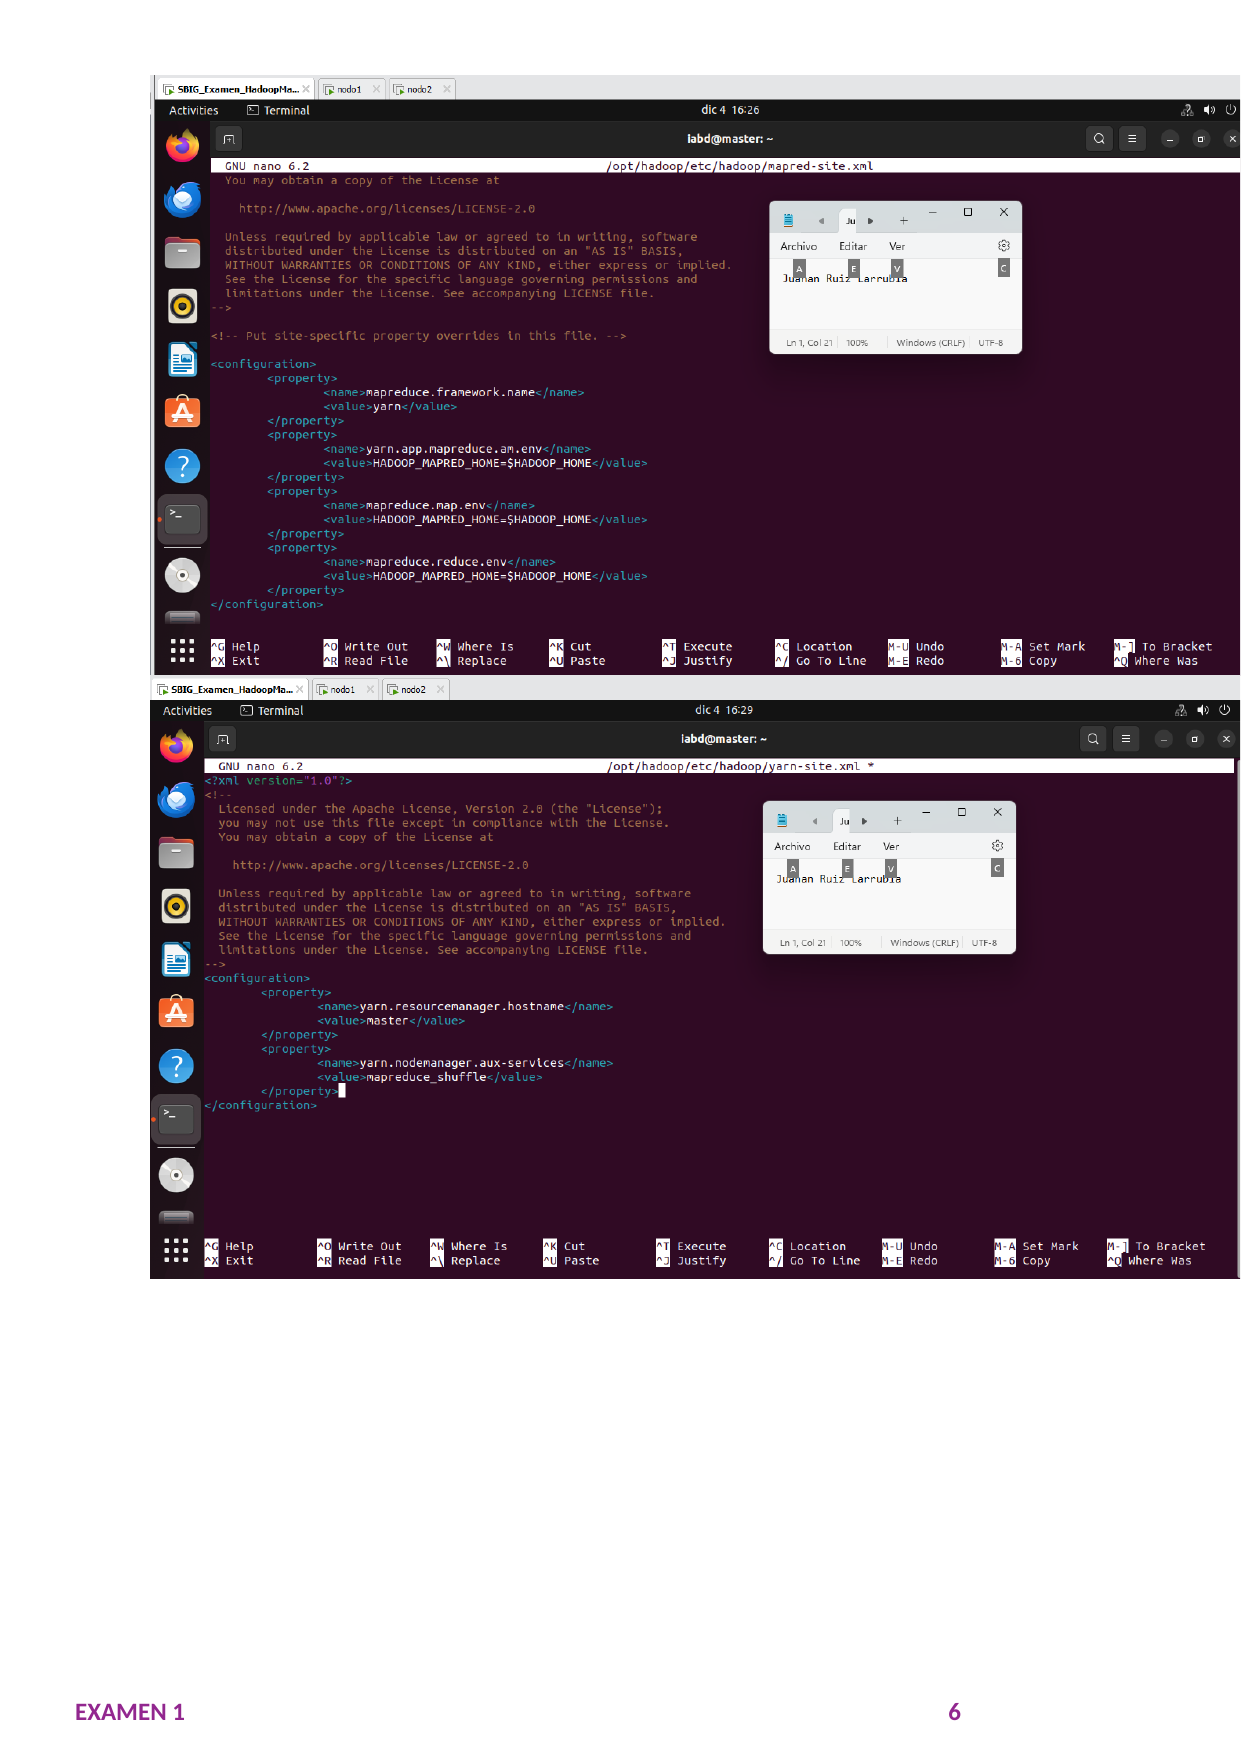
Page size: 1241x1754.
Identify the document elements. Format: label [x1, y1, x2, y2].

picture [150, 75, 1241, 1279]
